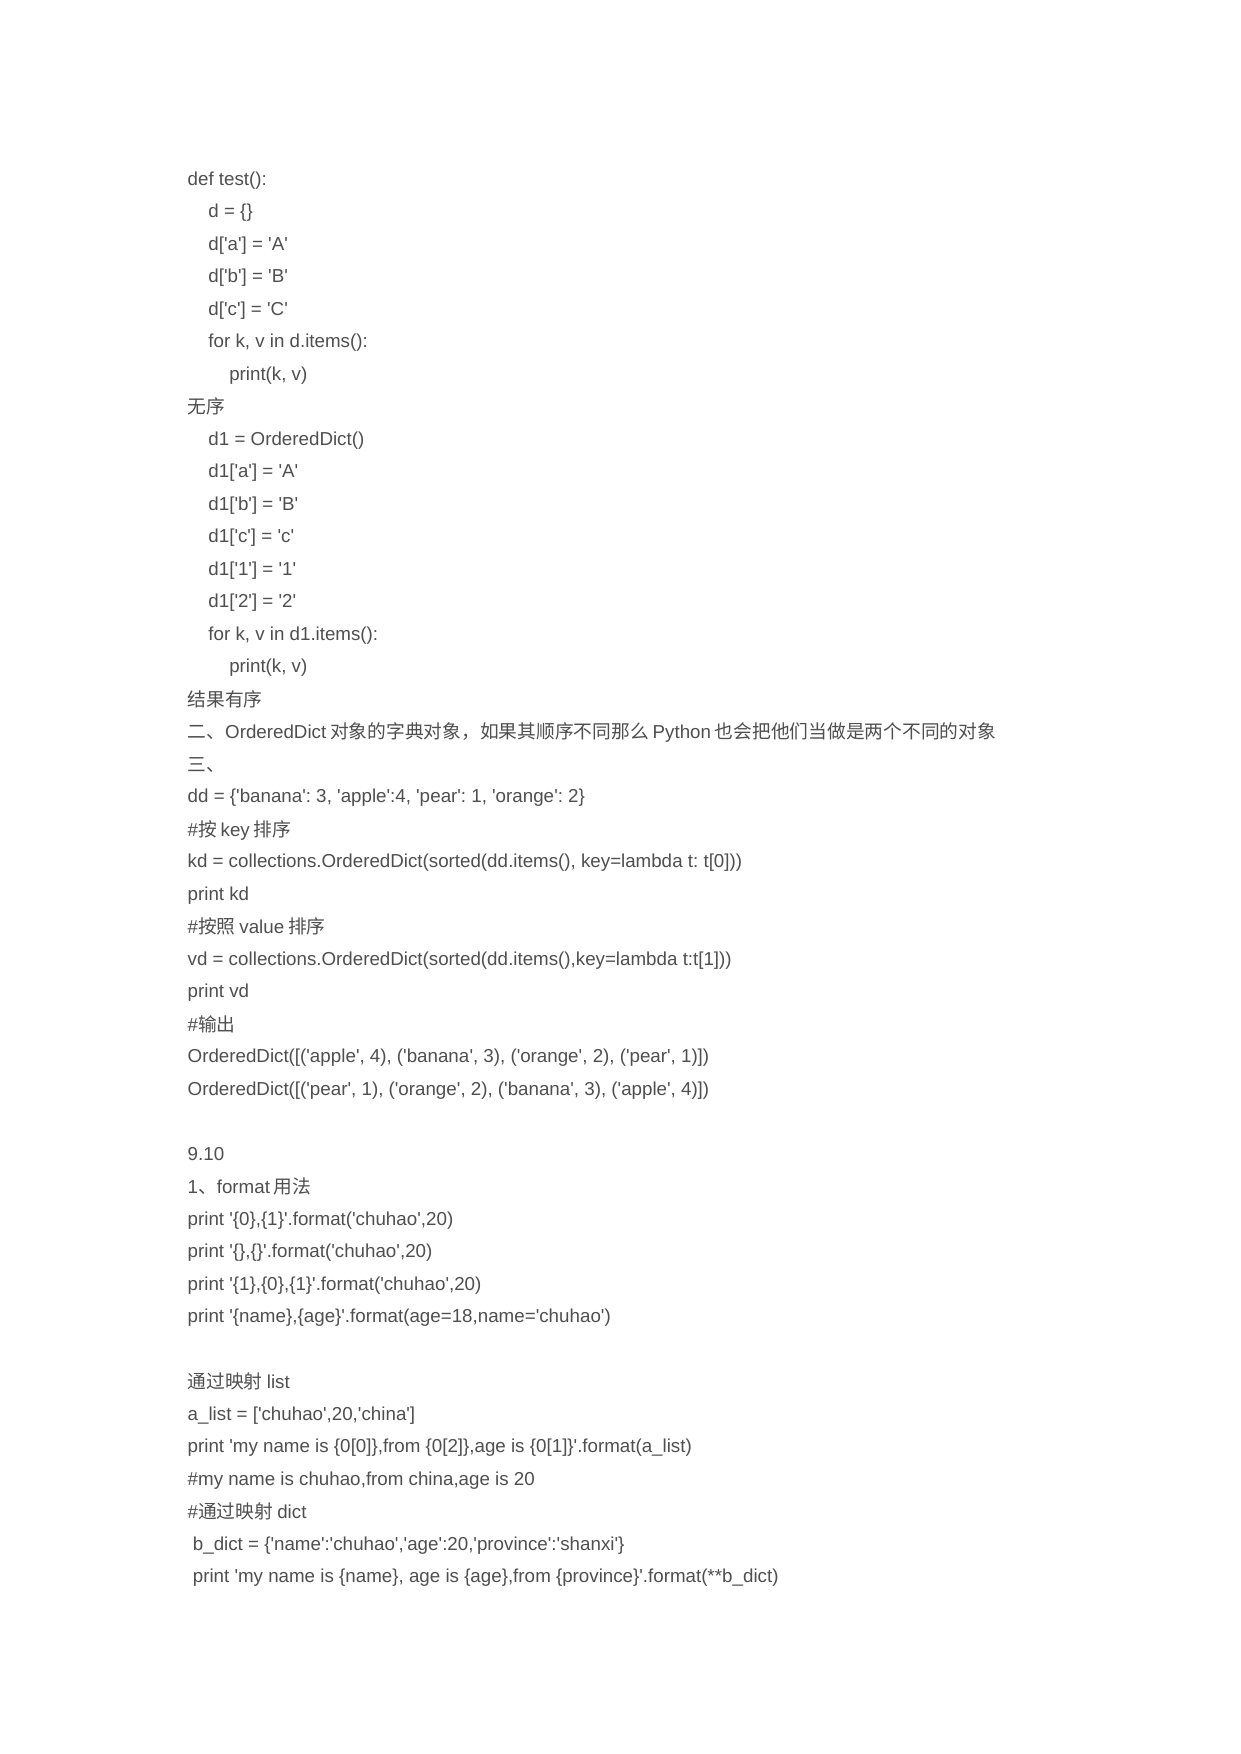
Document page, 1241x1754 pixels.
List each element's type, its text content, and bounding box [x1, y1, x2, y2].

text print '{},{}'.format('chuhao',20) [187, 1234, 1053, 1267]
text #按key排序 [187, 812, 1053, 844]
text OrderedDict([('pear', 1), ('orange', 2), ('banana', 3), ('apple', 4)]) [187, 1072, 1053, 1104]
text b_dict = {'name':'chuhao','age':20,'province':'shanxi'} [187, 1527, 1053, 1559]
text kd = collections.OrderedDict(sorted(dd.items(), key=lambda t: t[0])) [187, 844, 1053, 877]
text print '{1},{0},{1}'.format('chuhao',20) [187, 1267, 1053, 1299]
text #my name is chuhao,from china,age is 20 [187, 1462, 1053, 1494]
text print(k, v) [187, 649, 1053, 682]
text print '{name},{age}'.format(age=18,name='chuhao') [187, 1299, 1053, 1332]
text d1['c'] = 'c' [187, 519, 1053, 552]
text d['b'] = 'B' [187, 259, 1053, 292]
text d1['a'] = 'A' [187, 454, 1053, 487]
text 三、 [187, 747, 1053, 779]
text d1['b'] = 'B' [187, 487, 1053, 519]
text print 'my name is {0[0]},from {0[2]},age is {0[1]}'.format(a_list) [187, 1429, 1053, 1462]
text 无序 [187, 389, 1053, 422]
text 结果有序 [187, 682, 1053, 714]
text print kd [187, 877, 1053, 909]
text #按照value排序 [187, 909, 1053, 942]
text d = {} [187, 194, 1053, 227]
text d1['2'] = '2' [187, 584, 1053, 617]
text vd = collections.OrderedDict(sorted(dd.items(),key=lambda t:t[1])) [187, 942, 1053, 974]
text print vd [187, 974, 1053, 1007]
text print '{0},{1}'.format('chuhao',20) [187, 1202, 1053, 1234]
text dd = {'banana': 3, 'apple':4, 'pear': 1, 'orange': 2} [187, 779, 1053, 812]
text d1['1'] = '1' [187, 552, 1053, 584]
text for k, v in d1.items(): [187, 617, 1053, 649]
text 二、OrderedDict对象的字典对象，如果其顺序不同那么Python也会把他们当做是两个不同的对象 [187, 714, 1053, 747]
text #通过映射 dict [187, 1494, 1053, 1527]
text print(k, v) [187, 357, 1053, 389]
text d['c'] = 'C' [187, 292, 1053, 324]
text 1、format用法 [187, 1169, 1053, 1202]
text OrderedDict([('apple', 4), ('banana', 3), ('orange', 2), ('pear', 1)]) [187, 1039, 1053, 1072]
text 9.10 [187, 1137, 1053, 1169]
text for k, v in d.items(): [187, 324, 1053, 357]
text d['a'] = 'A' [187, 227, 1053, 259]
text print 'my name is {name}, age is {age},from {province}'.format(**b_dict) [187, 1559, 1053, 1592]
text 通过映射 list [187, 1364, 1053, 1397]
text a_list = ['chuhao',20,'china'] [187, 1397, 1053, 1429]
text #输出 [187, 1007, 1053, 1039]
text d1 = OrderedDict() [187, 422, 1053, 454]
text def test(): [187, 162, 1053, 194]
